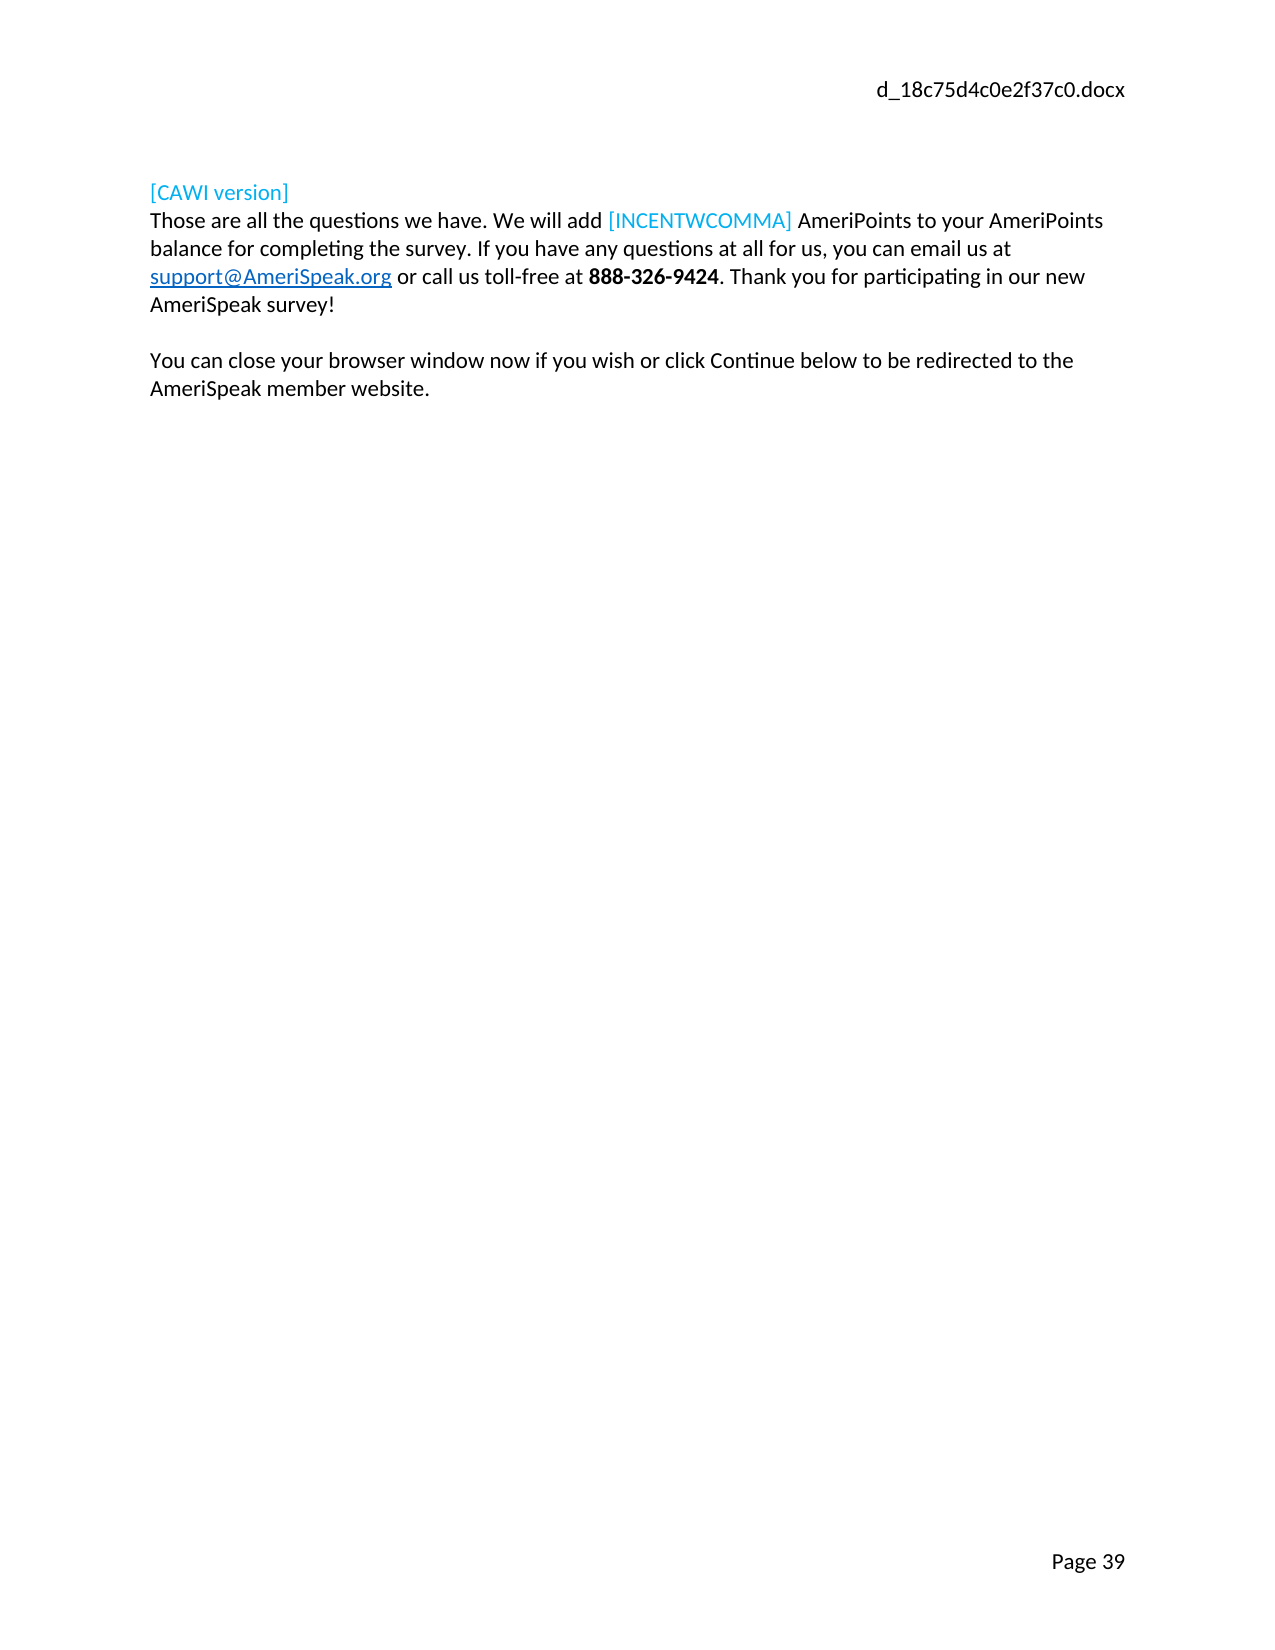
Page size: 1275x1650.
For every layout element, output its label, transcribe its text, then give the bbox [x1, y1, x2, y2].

text You can close your browser window now if you wish or click Continue below to be redirected to the AmeriSpeak member website. [150, 346, 1125, 402]
text [CAWI version] [150, 178, 1125, 206]
text Those are all the questions we have. We will add [INCENTWCOMMA] AmeriPoints to your AmeriPoints balance for completing the survey. If you have any questions at all for us, you can email us at support@AmeriSpeak.org or call us toll-free at 888-326-9424. Thank you for participating in our new AmeriSpeak survey! [150, 206, 1125, 318]
